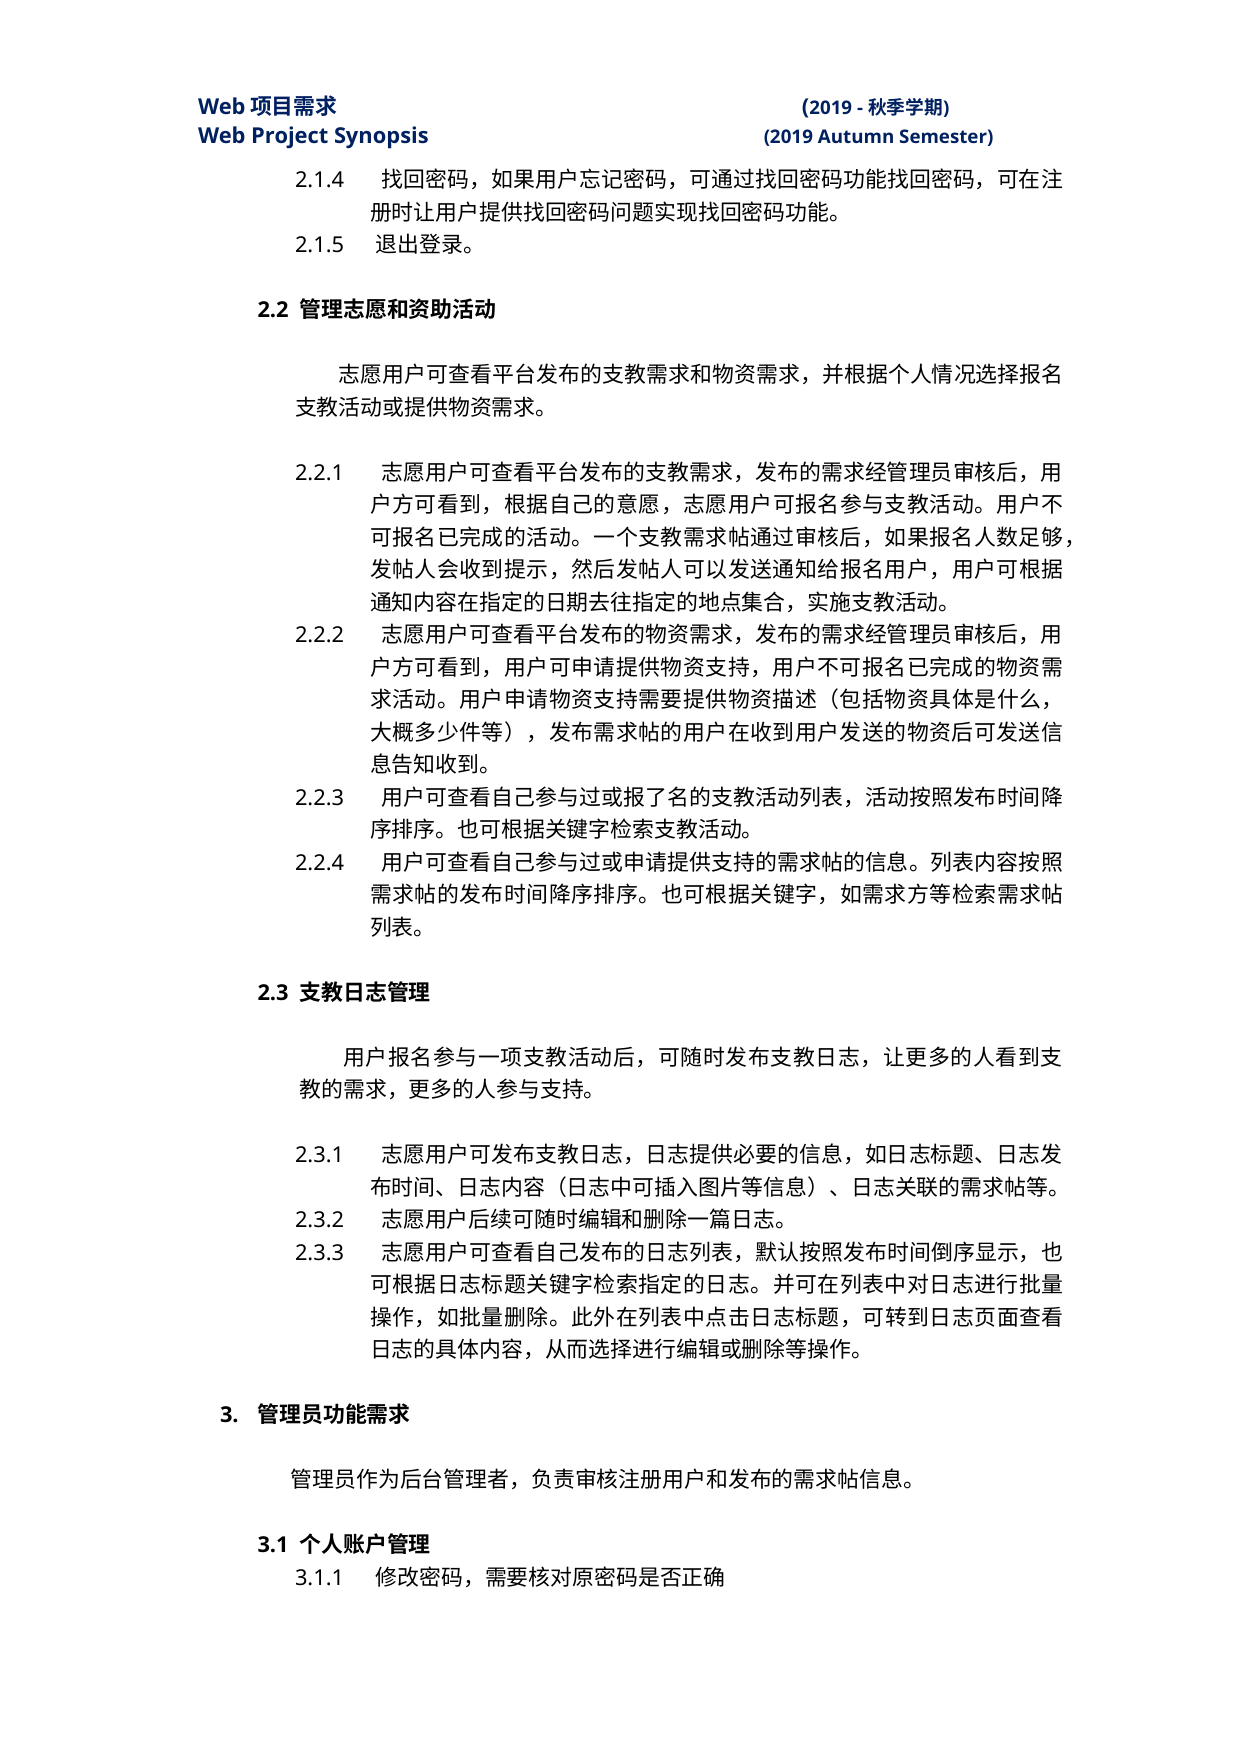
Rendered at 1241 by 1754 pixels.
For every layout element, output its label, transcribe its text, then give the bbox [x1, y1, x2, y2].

list 志愿用户可查看平台发布的物资需求，发布的需求经管理员审核后，用户方可看到，用户可申请提供物资支持，用户不可报名已完成的物资需求活动。用户申请物资支持需要提供物资描述（包括物资具体是什么，大概多少件等），发布需求帖的用户在收到用户发送的物资后可发送信息告知收到。 [295, 617, 1064, 779]
list 用户可查看自己参与过或报了名的支教活动列表，活动按照发布时间降序排序。也可根据关键字检索支教活动。 [295, 779, 1064, 844]
list 志愿用户可查看自己发布的日志列表，默认按照发布时间倒序显示，也可根据日志标题关键字检索指定的日志。并可在列表中对日志进行批量操作，如批量删除。此外在列表中点击日志标题，可转到日志页面查看日志的具体内容，从而选择进行编辑或删除等操作。 [295, 1234, 1064, 1364]
list 退出登录。 [295, 227, 1064, 259]
list 志愿用户可发布支教日志，日志提供必要的信息，如日志标题、日志发布时间、日志内容（日志中可插入图片等信息）、日志关联的需求帖等。 [295, 1137, 1064, 1202]
list 修改密码，需要核对原密码是否正确 [295, 1559, 1064, 1592]
list 志愿用户可查看平台发布的支教需求和物资需求，并根据个人情况选择报名支教活动或提供物资需求。 [295, 357, 1064, 422]
list 管理员功能需求 [220, 1397, 1064, 1429]
list 找回密码，如果用户忘记密码，可通过找回密码功能找回密码，可在注册时让用户提供找回密码问题实现找回密码功能。 [295, 162, 1064, 227]
text 管理员作为后台管理者，负责审核注册用户和发布的需求帖信息。 [257, 1462, 1064, 1494]
list 志愿用户可查看平台发布的支教需求，发布的需求经管理员审核后，用户方可看到，根据自己的意愿，志愿用户可报名参与支教活动。用户不可报名已完成的活动。一个支教需求帖通过审核后，如果报名人数足够，发帖人会收到提示，然后发帖人可以发送通知给报名用户，用户可根据通知内容在指定的日期去往指定的地点集合，实施支教活动。 [295, 454, 1064, 617]
list 管理志愿和资助活动 [257, 292, 1064, 324]
text 用户报名参与一项支教活动后，可随时发布支教日志，让更多的人看到支教的需求，更多的人参与支持。 [299, 1039, 1064, 1104]
list 用户可查看自己参与过或申请提供支持的需求帖的信息。列表内容按照需求帖的发布时间降序排序。也可根据关键字，如需求方等检索需求帖列表。 [295, 844, 1064, 942]
list 个人账户管理 [257, 1527, 1064, 1559]
list 支教日志管理 [257, 974, 1064, 1007]
list 志愿用户后续可随时编辑和删除一篇日志。 [295, 1202, 1064, 1234]
